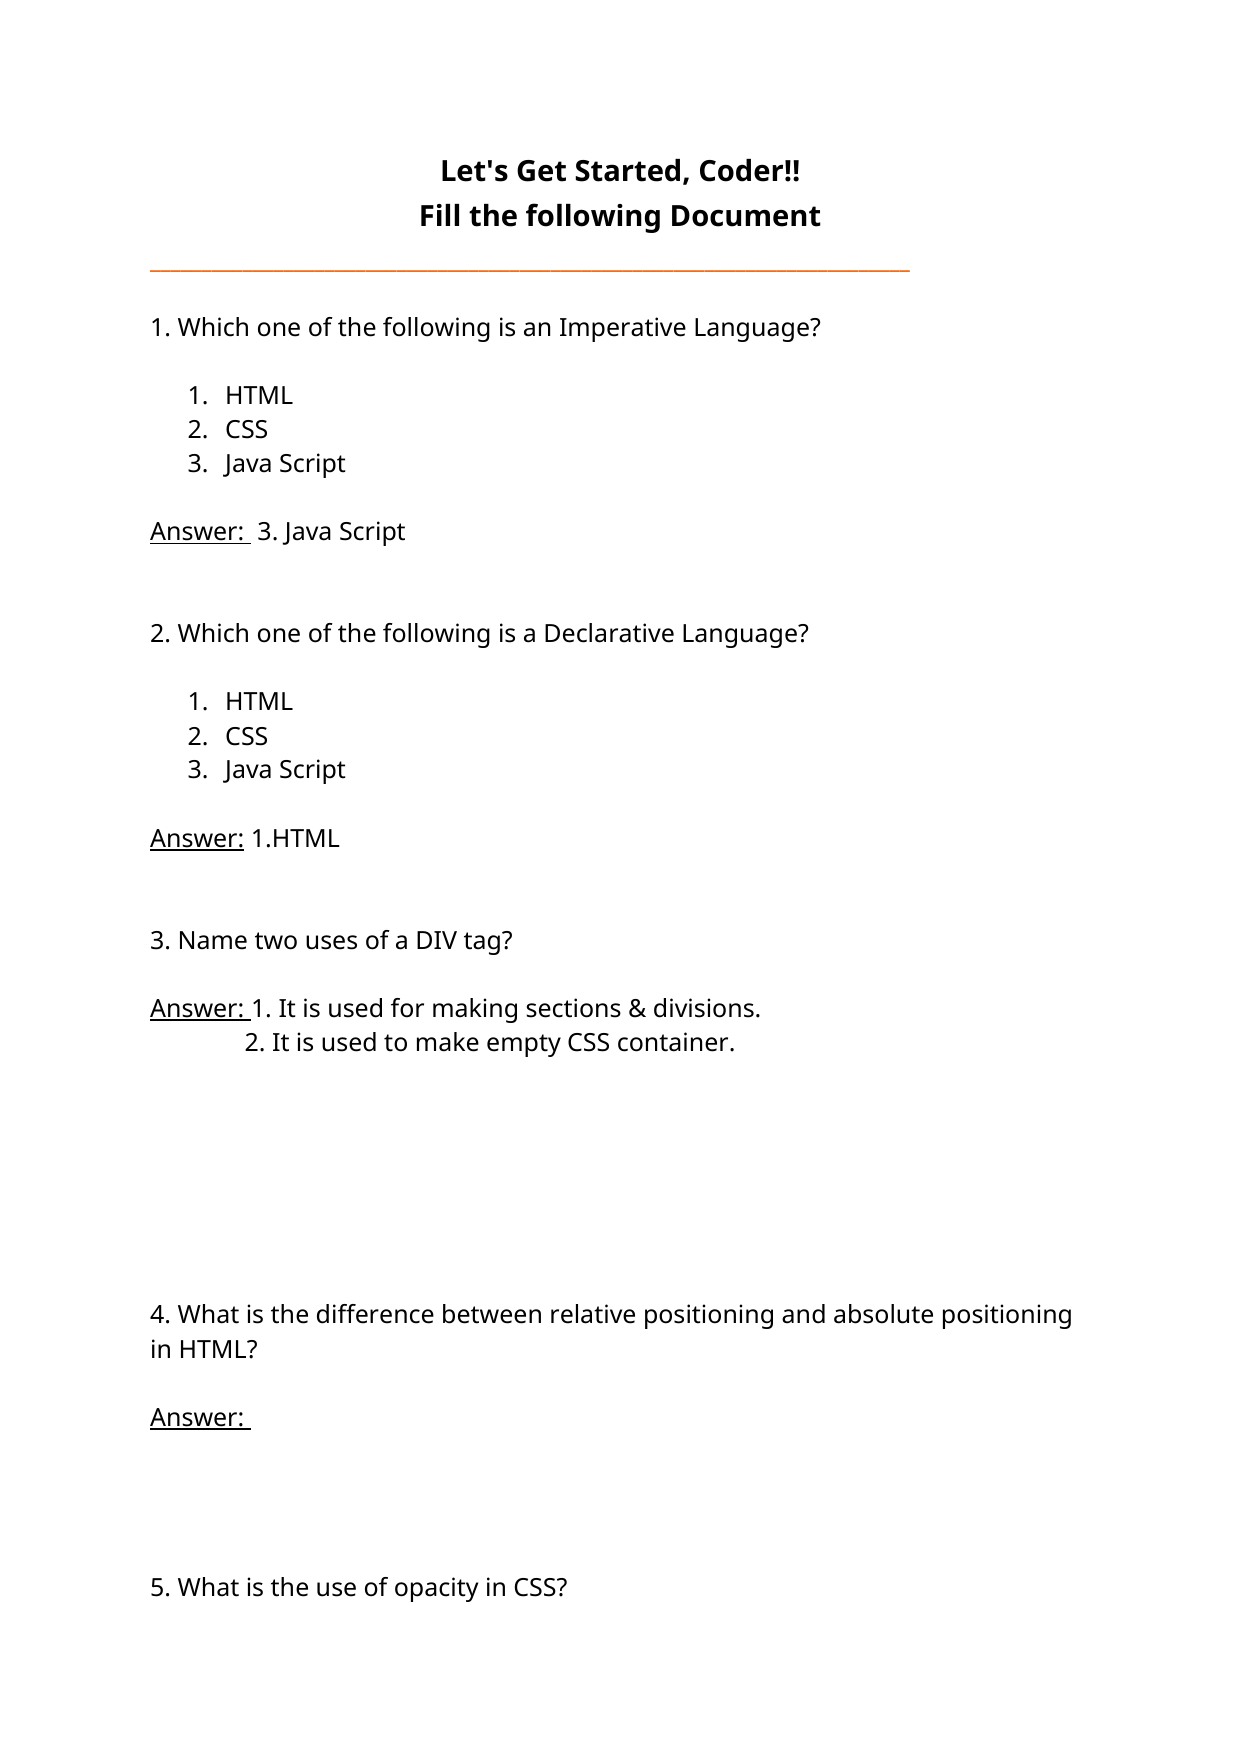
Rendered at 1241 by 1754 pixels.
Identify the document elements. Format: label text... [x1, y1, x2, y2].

text Answer: 3. Java Script [150, 514, 1090, 548]
text 1. Which one of the following is an Imperative Language? [150, 309, 1090, 343]
text __________________________________________________________________________ [150, 241, 1090, 275]
text 2. Which one of the following is a Declarative Language? [150, 616, 1090, 650]
list CSS [187, 412, 1090, 446]
list CSS [187, 718, 1090, 752]
list Java Script [187, 446, 1090, 480]
text Answer: [150, 1399, 1090, 1433]
text 2. It is used to make empty CSS container. [150, 1025, 1090, 1059]
list HTML [187, 377, 1090, 412]
text Let's Get Started, Coder!! [150, 150, 1090, 190]
list Java Script [187, 752, 1090, 786]
text 5. What is the use of opacity in CSS? [150, 1570, 1090, 1604]
text Fill the following Document [150, 196, 1090, 235]
text 3. Name two uses of a DIV tag? [150, 922, 1090, 957]
text Answer: 1. It is used for making sections & divisions. [150, 991, 1090, 1025]
text 4. What is the difference between relative positioning and absolute positioning in HTML? [150, 1297, 1090, 1365]
text Answer: 1.HTML [150, 820, 1090, 854]
list HTML [187, 684, 1090, 718]
